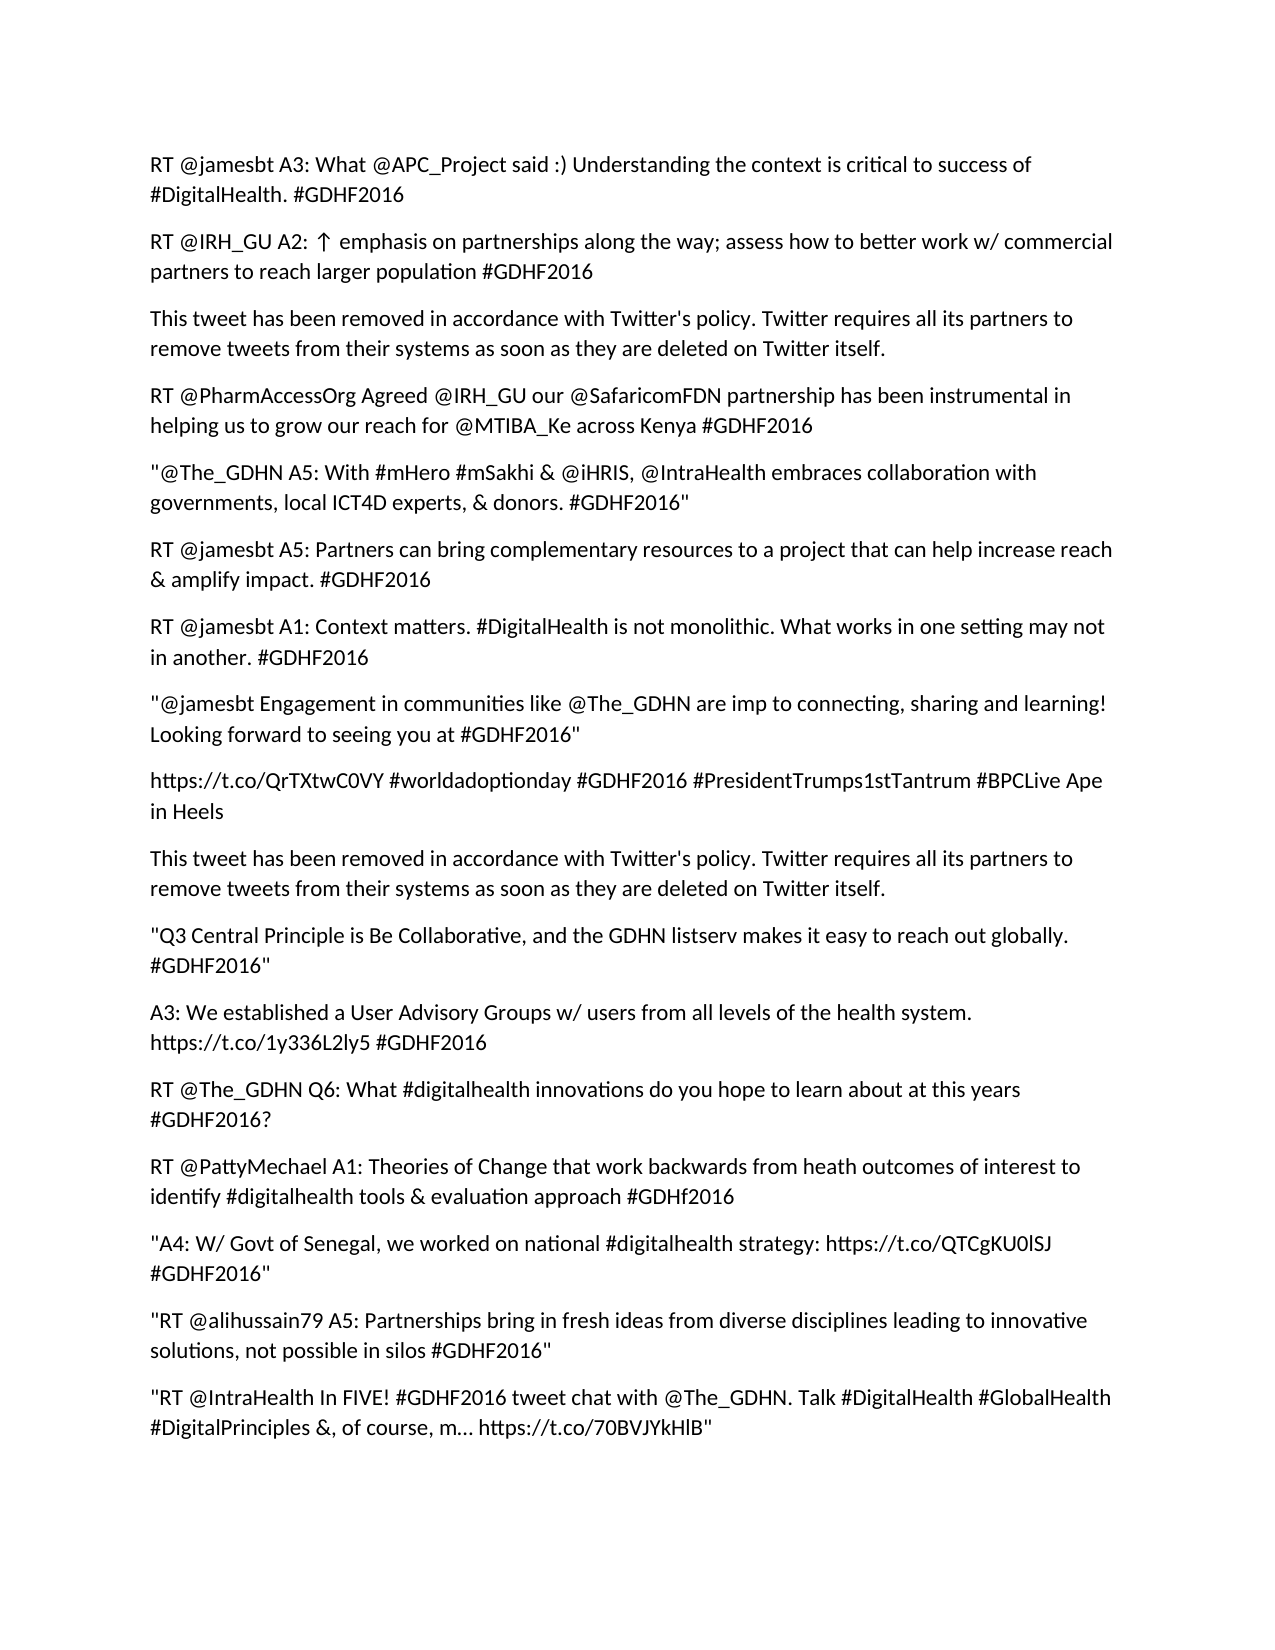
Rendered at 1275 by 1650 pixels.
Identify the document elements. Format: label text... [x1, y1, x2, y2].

text This tweet has been removed in accordance with Twitter's policy. Twitter requires all its partners to remove tweets from their systems as soon as they are deleted on Twitter itself. [150, 304, 1125, 362]
text "@jamesbt Engagement in communities like @The_GDHN are imp to connecting, sharing and learning! Looking forward to seeing you at #GDHF2016" [150, 689, 1125, 748]
text "RT @alihussain79 A5: Partnerships bring in fresh ideas from diverse disciplines leading to innovative solutions, not possible in silos #GDHF2016" [150, 1306, 1125, 1364]
text "RT @IntraHealth In FIVE! #GDHF2016 tweet chat with @The_GDHN. Talk #DigitalHealth #GlobalHealth #DigitalPrinciples &, of course, m… https://t.co/70BVJYkHlB" [150, 1383, 1125, 1442]
text "Q3 Central Principle is Be Collaborative, and the GDHN listserv makes it easy to reach out globally. #GDHF2016" [150, 921, 1125, 979]
text "A4: W/ Govt of Senegal, we worked on national #digitalhealth strategy: https://t.co/QTCgKU0lSJ #GDHF2016" [150, 1229, 1125, 1287]
text RT @The_GDHN Q6: What #digitalhealth innovations do you hope to learn about at this years #GDHF2016? [150, 1075, 1125, 1133]
text RT @PharmAccessOrg Agreed @IRH_GU our @SafaricomFDN partnership has been instrumental in helping us to grow our reach for @MTIBA_Ke across Kenya #GDHF2016 [150, 381, 1125, 439]
text This tweet has been removed in accordance with Twitter's policy. Twitter requires all its partners to remove tweets from their systems as soon as they are deleted on Twitter itself. [150, 844, 1125, 902]
text A3: We established a User Advisory Groups w/ users from all levels of the health system. https://t.co/1y336L2ly5 #GDHF2016 [150, 998, 1125, 1056]
text RT @jamesbt A3: What @APC_Project said :) Understanding the context is critical to success of #DigitalHealth. #GDHF2016 [150, 150, 1125, 208]
text RT @IRH_GU A2: ↑ emphasis on partnerships along the way; assess how to better work w/ commercial partners to reach larger population #GDHF2016 [150, 227, 1125, 285]
text https://t.co/QrTXtwC0VY #worldadoptionday #GDHF2016 #PresidentTrumps1stTantrum #BPCLive Ape in Heels [150, 767, 1125, 825]
text RT @PattyMechael A1: Theories of Change that work backwards from heath outcomes of interest to identify #digitalhealth tools & evaluation approach #GDHf2016 [150, 1152, 1125, 1210]
text "@The_GDHN A5: With #mHero #mSakhi & @iHRIS, @IntraHealth embraces collaboration with governments, local ICT4D experts, & donors. #GDHF2016" [150, 458, 1125, 517]
text RT @jamesbt A5: Partners can bring complementary resources to a project that can help increase reach & amplify impact. #GDHF2016 [150, 535, 1125, 594]
text RT @jamesbt A1: Context matters. #DigitalHealth is not monolithic. What works in one setting may not in another. #GDHF2016 [150, 612, 1125, 671]
